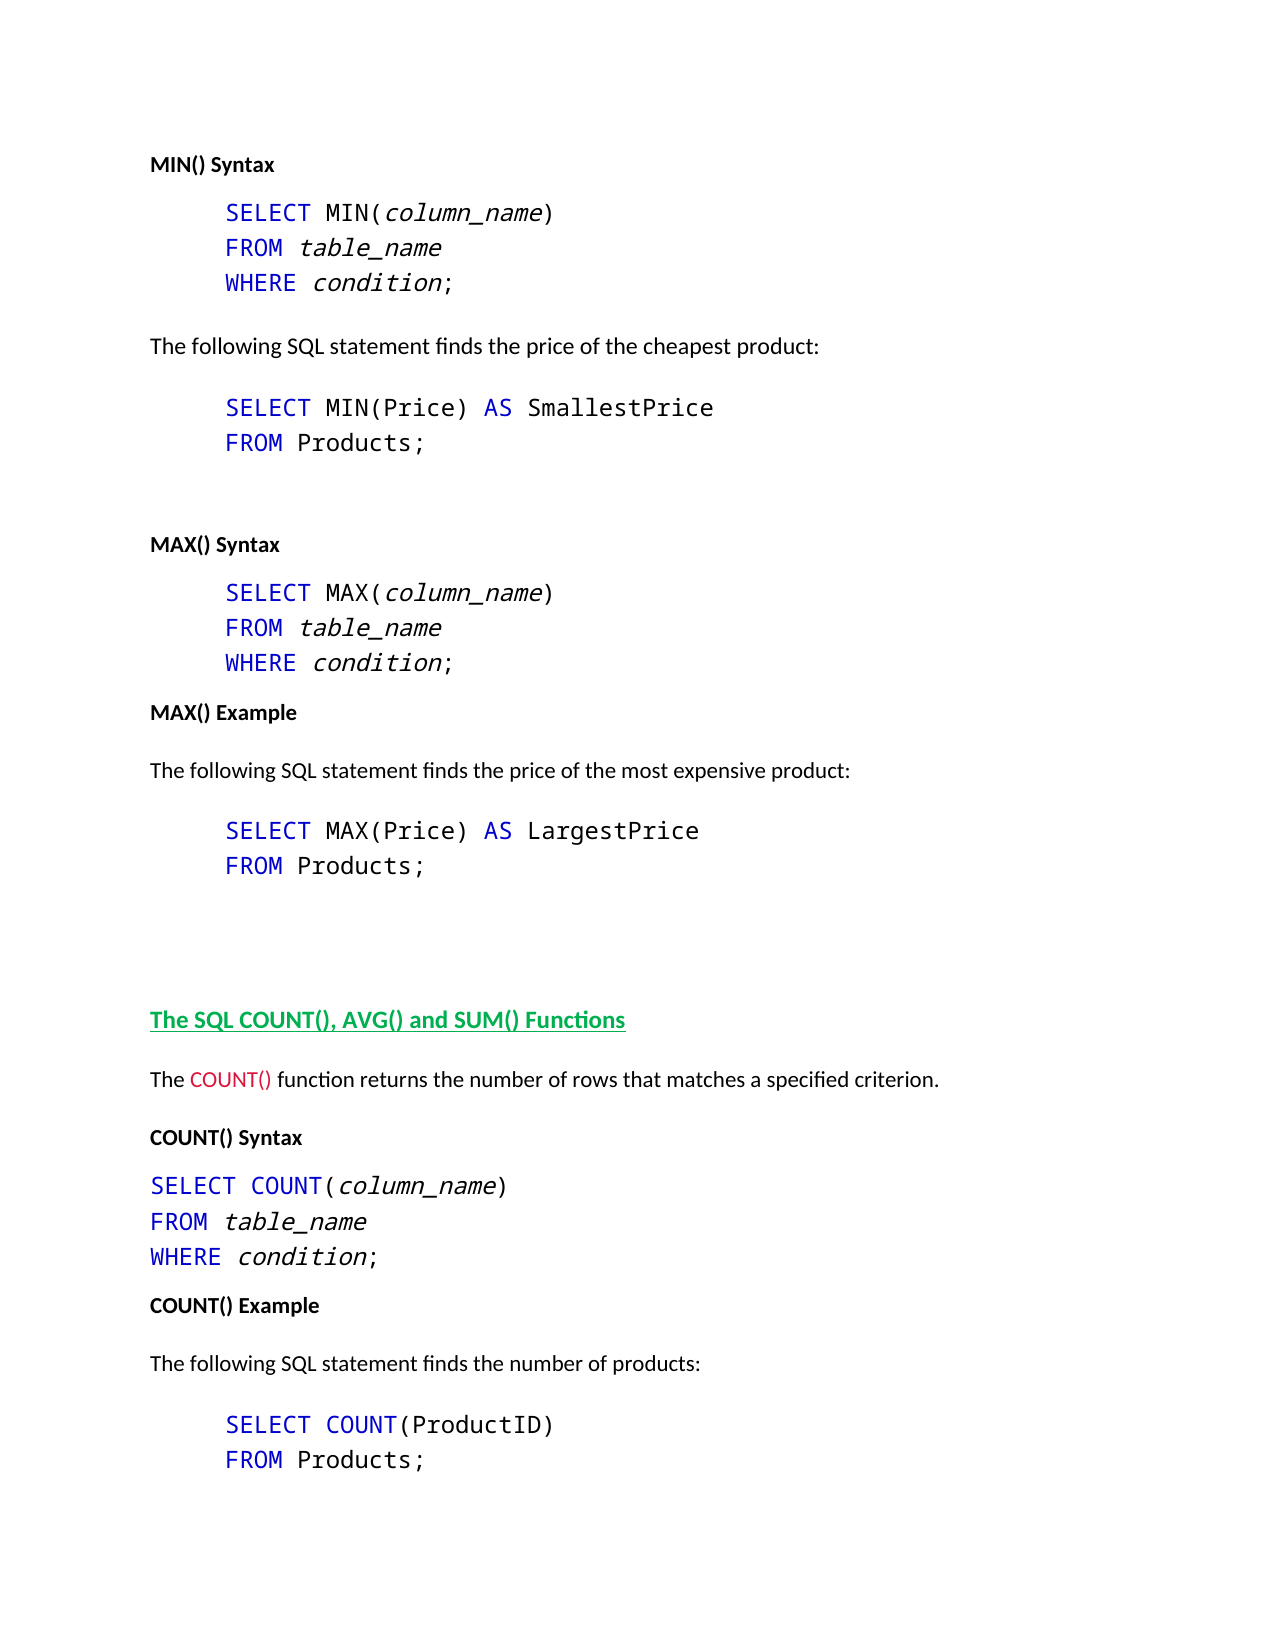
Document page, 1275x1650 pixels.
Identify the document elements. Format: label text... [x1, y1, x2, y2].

text SELECT MIN(column_name) FROM table_name WHERE condition; [225, 196, 1125, 299]
subtitle MAX() Example [150, 698, 1125, 726]
text SELECT COUNT(column_name) FROM table_name WHERE condition; [150, 1169, 1125, 1272]
subtitle COUNT() Example [150, 1291, 1125, 1319]
text SELECT MAX(column_name) FROM table_name WHERE condition; [225, 576, 1125, 678]
subtitle MAX() Syntax [150, 530, 1125, 558]
text The following SQL statement finds the price of the cheapest product: [150, 331, 1125, 361]
text SELECT MAX(Price) AS LargestPrice FROM Products; [225, 814, 1125, 882]
text SELECT MIN(Price) AS SmallestPrice FROM Products; [225, 391, 1125, 458]
subtitle The SQL COUNT(), AVG() and SUM() Functions [150, 1005, 1125, 1035]
text The COUNT() function returns the number of rows that matches a specified criterion. [150, 1065, 1125, 1093]
text The following SQL statement finds the number of products: [150, 1349, 1125, 1377]
text SELECT COUNT(ProductID) FROM Products; [225, 1407, 1125, 1475]
text The following SQL statement finds the price of the most expensive product: [150, 756, 1125, 784]
subtitle COUNT() Syntax [150, 1123, 1125, 1151]
subtitle MIN() Syntax [150, 150, 1125, 178]
